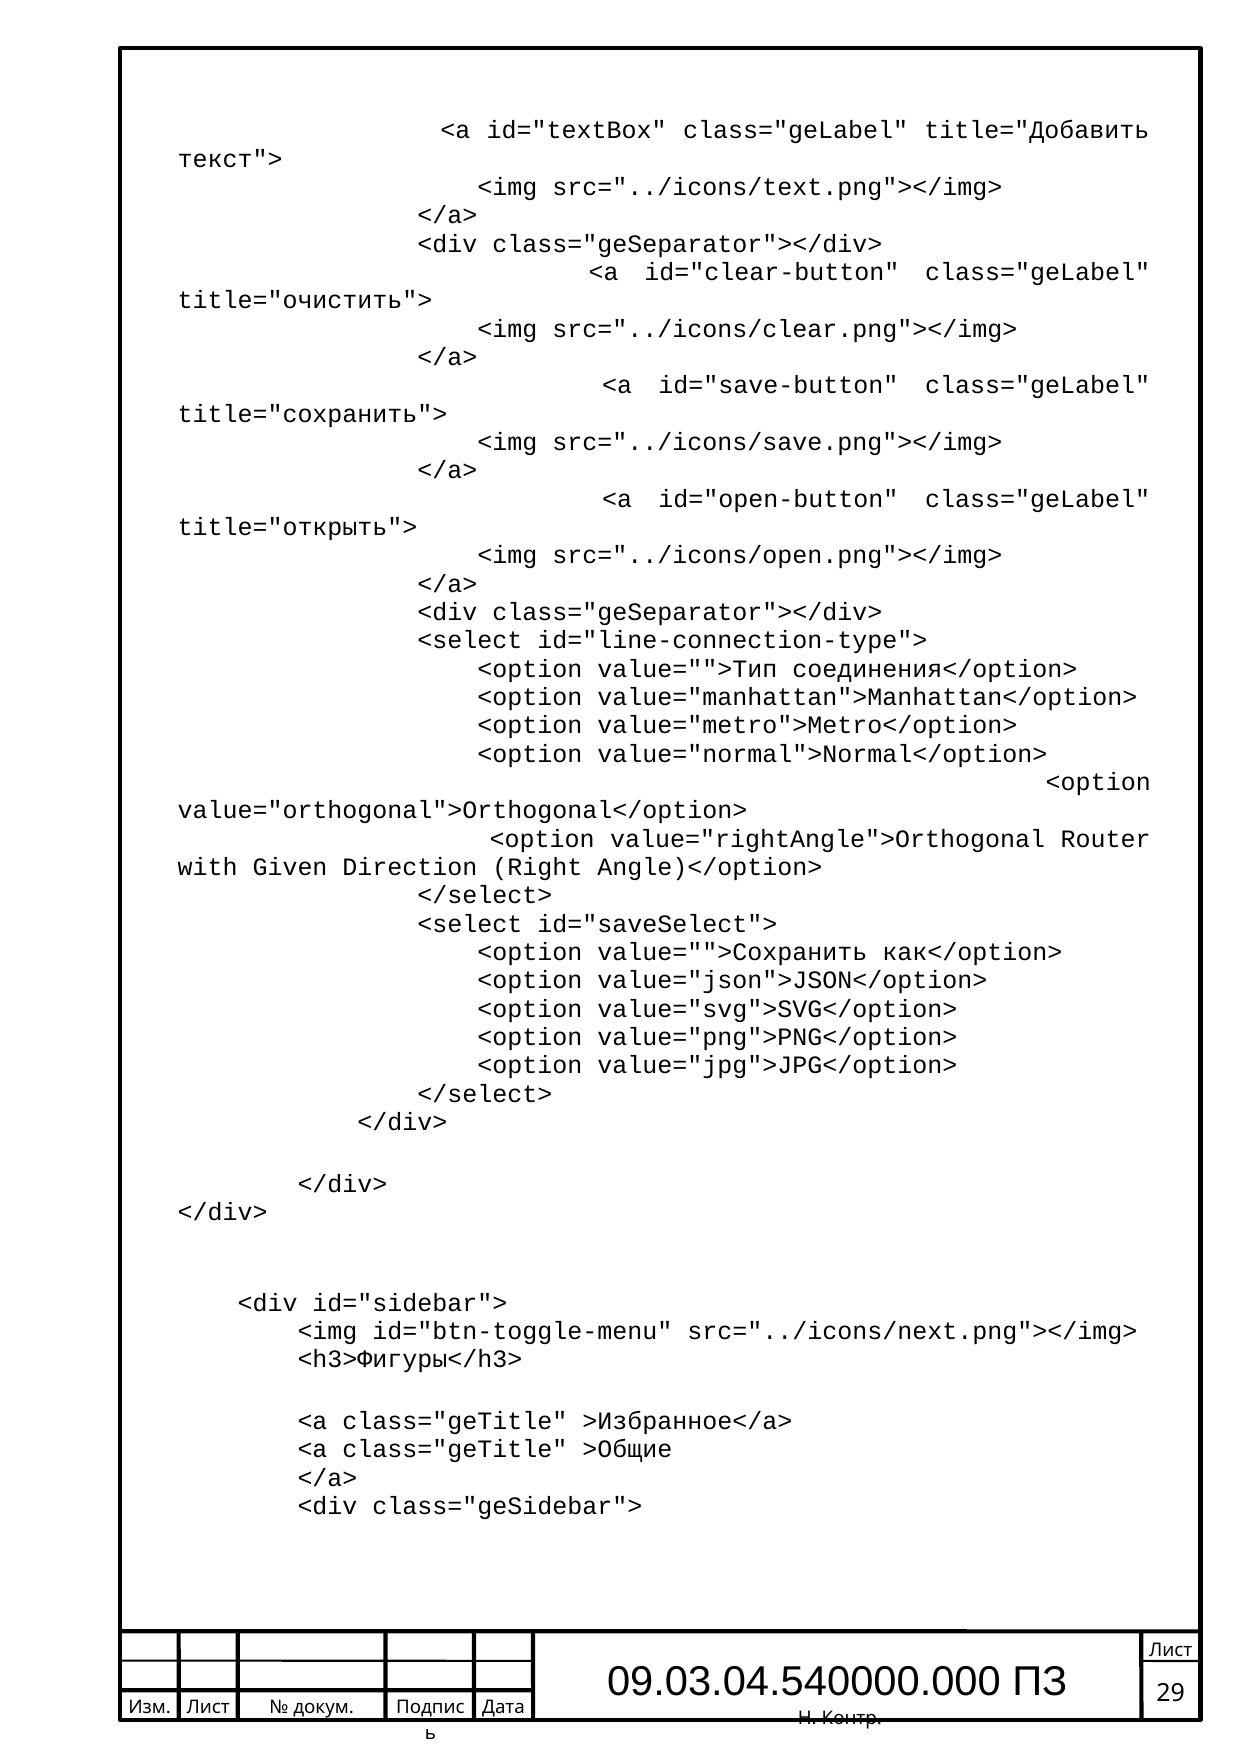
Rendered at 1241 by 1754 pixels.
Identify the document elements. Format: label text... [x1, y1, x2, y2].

text </a> [177, 203, 1152, 231]
text <div class="geSeparator"></div> [177, 600, 1152, 628]
text <a id="open-button" class="geLabel" title="открыть"> [177, 486, 1152, 543]
text <option value="">Сохранить как</option> [177, 940, 1152, 968]
text <option value="manhattan">Manhattan</option> [177, 685, 1152, 713]
text <option value="svg">SVG</option> [177, 996, 1152, 1025]
text <select id="line-connection-type"> [177, 628, 1152, 656]
text <option value="png">PNG</option> [177, 1025, 1152, 1053]
text </div> [177, 1110, 1152, 1138]
text </a> [177, 571, 1152, 600]
text </select> [177, 1081, 1152, 1110]
text </div> [177, 1172, 1152, 1200]
text <option value="rightAngle">Orthogonal Router with Given Direction (Right Angle)</option> [177, 826, 1152, 883]
text <h3>Фигуры</h3> [177, 1347, 1152, 1375]
text </select> [177, 883, 1152, 911]
text </a> [177, 345, 1152, 373]
text <option value="orthogonal">Orthogonal</option> [177, 770, 1152, 826]
text <option value="normal">Normal</option> [177, 741, 1152, 770]
text <img src="../icons/text.png"></img> [177, 175, 1152, 203]
text <div class="geSidebar"> [177, 1494, 1152, 1522]
text <div id="sidebar"> [177, 1290, 1152, 1318]
text <option value="metro">Metro</option> [177, 713, 1152, 741]
text <a class="geTitle" >Избранное</a> [177, 1409, 1152, 1437]
text <option value="json">JSON</option> [177, 968, 1152, 996]
text <img src="../icons/open.png"></img> [177, 543, 1152, 571]
text <img src="../icons/save.png"></img> [177, 430, 1152, 458]
text </a> [177, 458, 1152, 486]
text </a> [177, 1465, 1152, 1494]
text <a id="textBox" class="geLabel" title="Добавить текст"> [177, 118, 1152, 175]
text <a id="save-button" class="geLabel" title="сохранить"> [177, 373, 1152, 430]
text <img src="../icons/clear.png"></img> [177, 316, 1152, 345]
text <a id="clear-button" class="geLabel" title="очистить"> [177, 260, 1152, 316]
text <div class="geSeparator"></div> [177, 231, 1152, 260]
text <select id="saveSelect"> [177, 911, 1152, 940]
text <option value="">Тип соединения</option> [177, 656, 1152, 685]
text <option value="jpg">JPG</option> [177, 1053, 1152, 1081]
text </div> [177, 1200, 1152, 1228]
text <img id="btn-toggle-menu" src="../icons/next.png"></img> [177, 1318, 1152, 1347]
text <a class="geTitle" >Общие [177, 1437, 1152, 1465]
